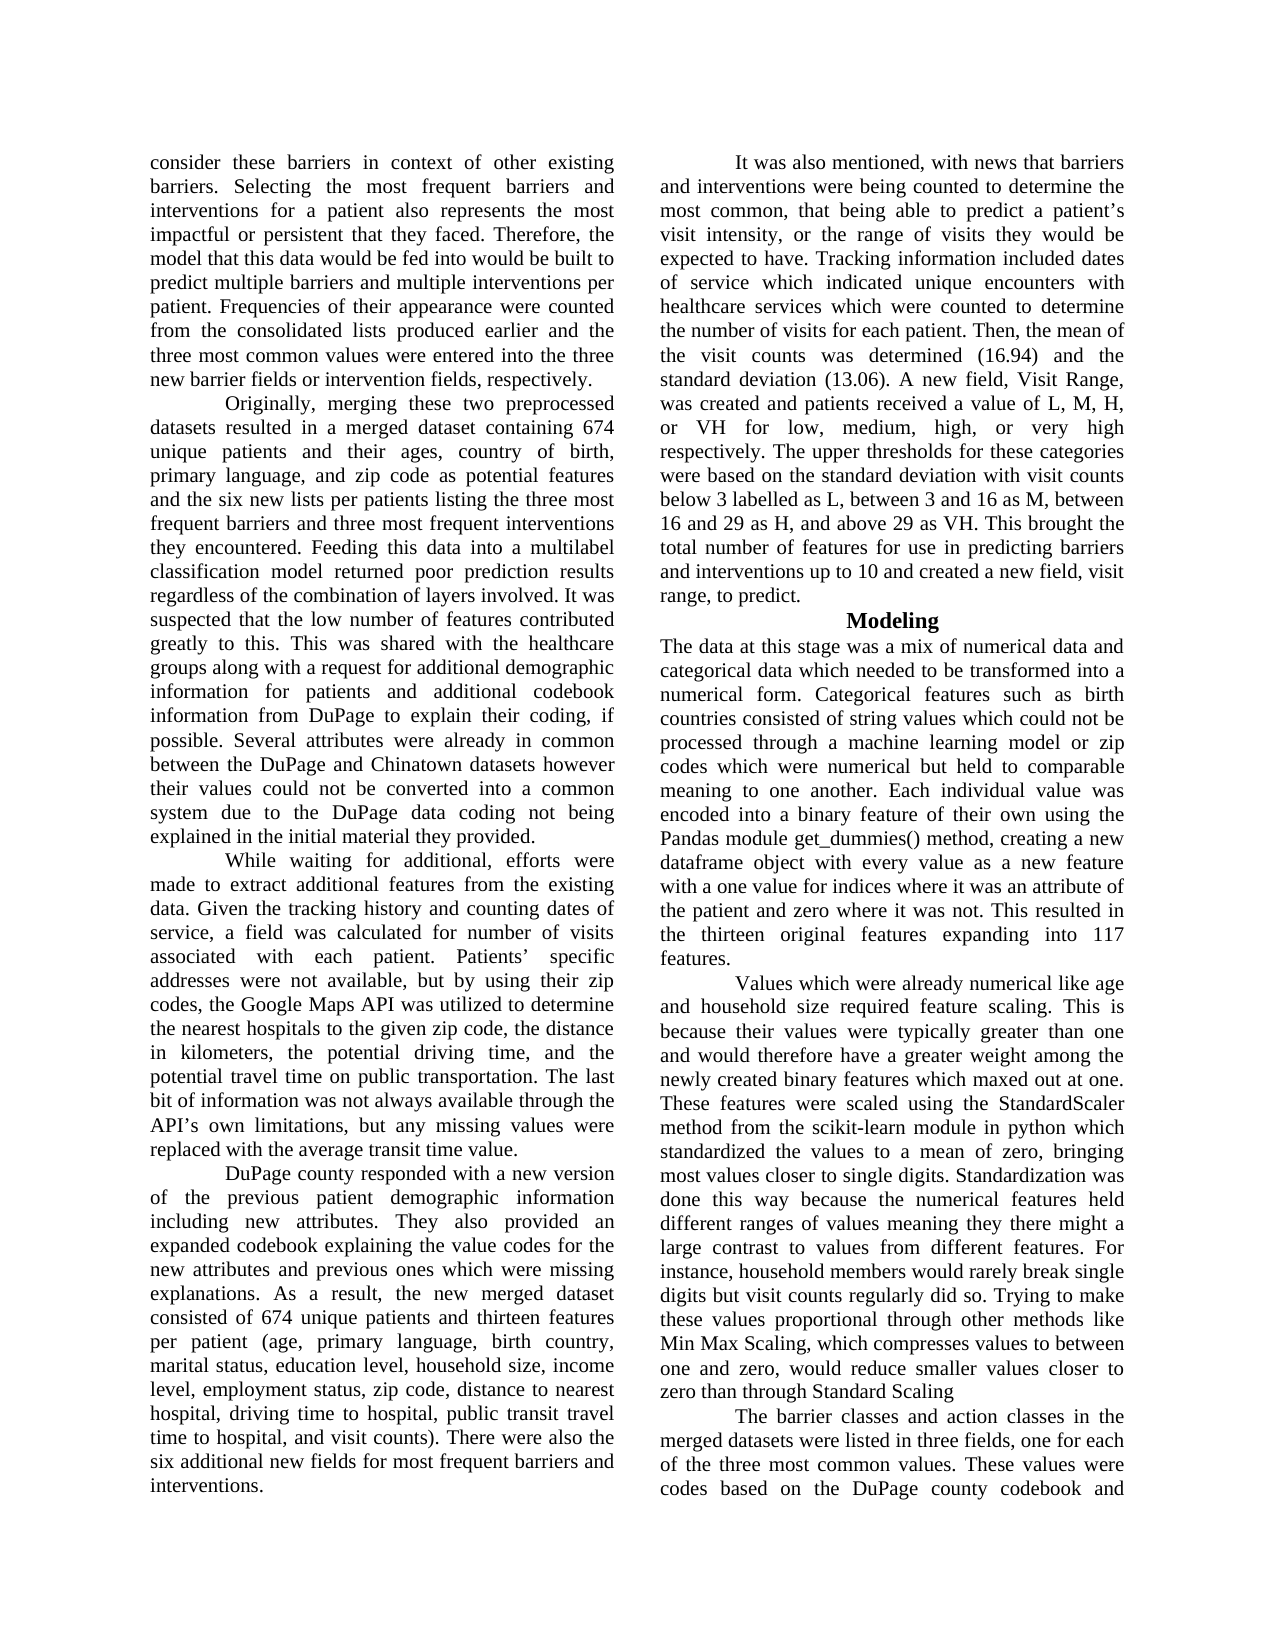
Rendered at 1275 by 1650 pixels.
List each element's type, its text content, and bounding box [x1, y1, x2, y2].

text DuPage county responded with a new version of the previous patient demographic information including new attributes. They also provided an expanded codebook explaining the value codes for the new attributes and previous ones which were missing explanations. As a result, the new merged dataset consisted of 674 unique patients and thirteen features per patient (age, primary language, birth country, marital status, education level, household size, income level, employment status, zip code, distance to nearest hospital, driving time to hospital, public transit travel time to hospital, and visit counts). There were also the six additional new fields for most frequent barriers and interventions. [150, 1161, 615, 1497]
text Values which were already numerical like age and household size required feature scaling. This is because their values were typically greater than one and would therefore have a greater weight among the newly created binary features which maxed out at one. These features were scaled using the StandardScaler method from the scikit-learn module in python which standardized the values to a mean of zero, bringing most values closer to single digits. Standardization was done this way because the numerical features held different ranges of values meaning they there might a large contrast to values from different features. For instance, household members would rarely break single digits but visit counts regularly did so. Trying to make these values proportional through other methods like Min Max Scaling, which compresses values to between one and zero, would reduce smaller values closer to zero than through Standard Scaling [660, 970, 1125, 1403]
text While waiting for additional, efforts were made to extract additional features from the existing data. Given the tracking history and counting dates of service, a field was calculated for number of visits associated with each patient. Patients’ specific addresses were not available, but by using their zip codes, the Google Maps API was utilized to determine the nearest hospitals to the given zip code, the distance in kilometers, the potential driving time, and the potential travel time on public transportation. The last bit of information was not always available through the API’s own limitations, but any missing values were replaced with the average transit time value. [150, 848, 615, 1161]
text Modeling [660, 607, 1125, 633]
text It was also mentioned, with news that barriers and interventions were being counted to determine the most common, that being able to predict a patient’s visit intensity, or the range of visits they would be expected to have. Tracking information included dates of service which indicated unique encounters with healthcare services which were counted to determine the number of visits for each patient. Then, the mean of the visit counts was determined (16.94) and the standard deviation (13.06). A new field, Visit Range, was created and patients received a value of L, M, H, or VH for low, medium, high, or very high respectively. The upper thresholds for these categories were based on the standard deviation with visit counts below 3 labelled as L, between 3 and 16 as M, between 16 and 29 as H, and above 29 as VH. This brought the total number of features for use in predicting barriers and interventions up to 10 and created a new field, visit range, to predict. [660, 150, 1125, 607]
text Originally, merging these two preprocessed datasets resulted in a merged dataset containing 674 unique patients and their ages, country of birth, primary language, and zip code as potential features and the six new lists per patients listing the three most frequent barriers and three most frequent interventions they encountered. Feeding this data into a multilabel classification model returned poor prediction results regardless of the combination of layers involved. It was suspected that the low number of features contributed greatly to this. This was shared with the healthcare groups along with a request for additional demographic information for patients and additional codebook information from DuPage to explain their coding, if possible. Several attributes were already in common between the DuPage and Chinatown datasets however their values could not be converted into a common system due to the DuPage data coding not being explained in the initial material they provided. [150, 391, 615, 848]
text The data at this stage was a mix of numerical data and categorical data which needed to be transformed into a numerical form. Categorical features such as birth countries consisted of string values which could not be processed through a machine learning model or zip codes which were numerical but held to comparable meaning to one another. Each individual value was encoded into a binary feature of their own using the Pandas module get_dummies() method, creating a new dataframe object with every value as a new feature with a one value for indices where it was an attribute of the patient and zero where it was not. This resulted in the thirteen original features expanding into 117 features. [660, 633, 1125, 970]
